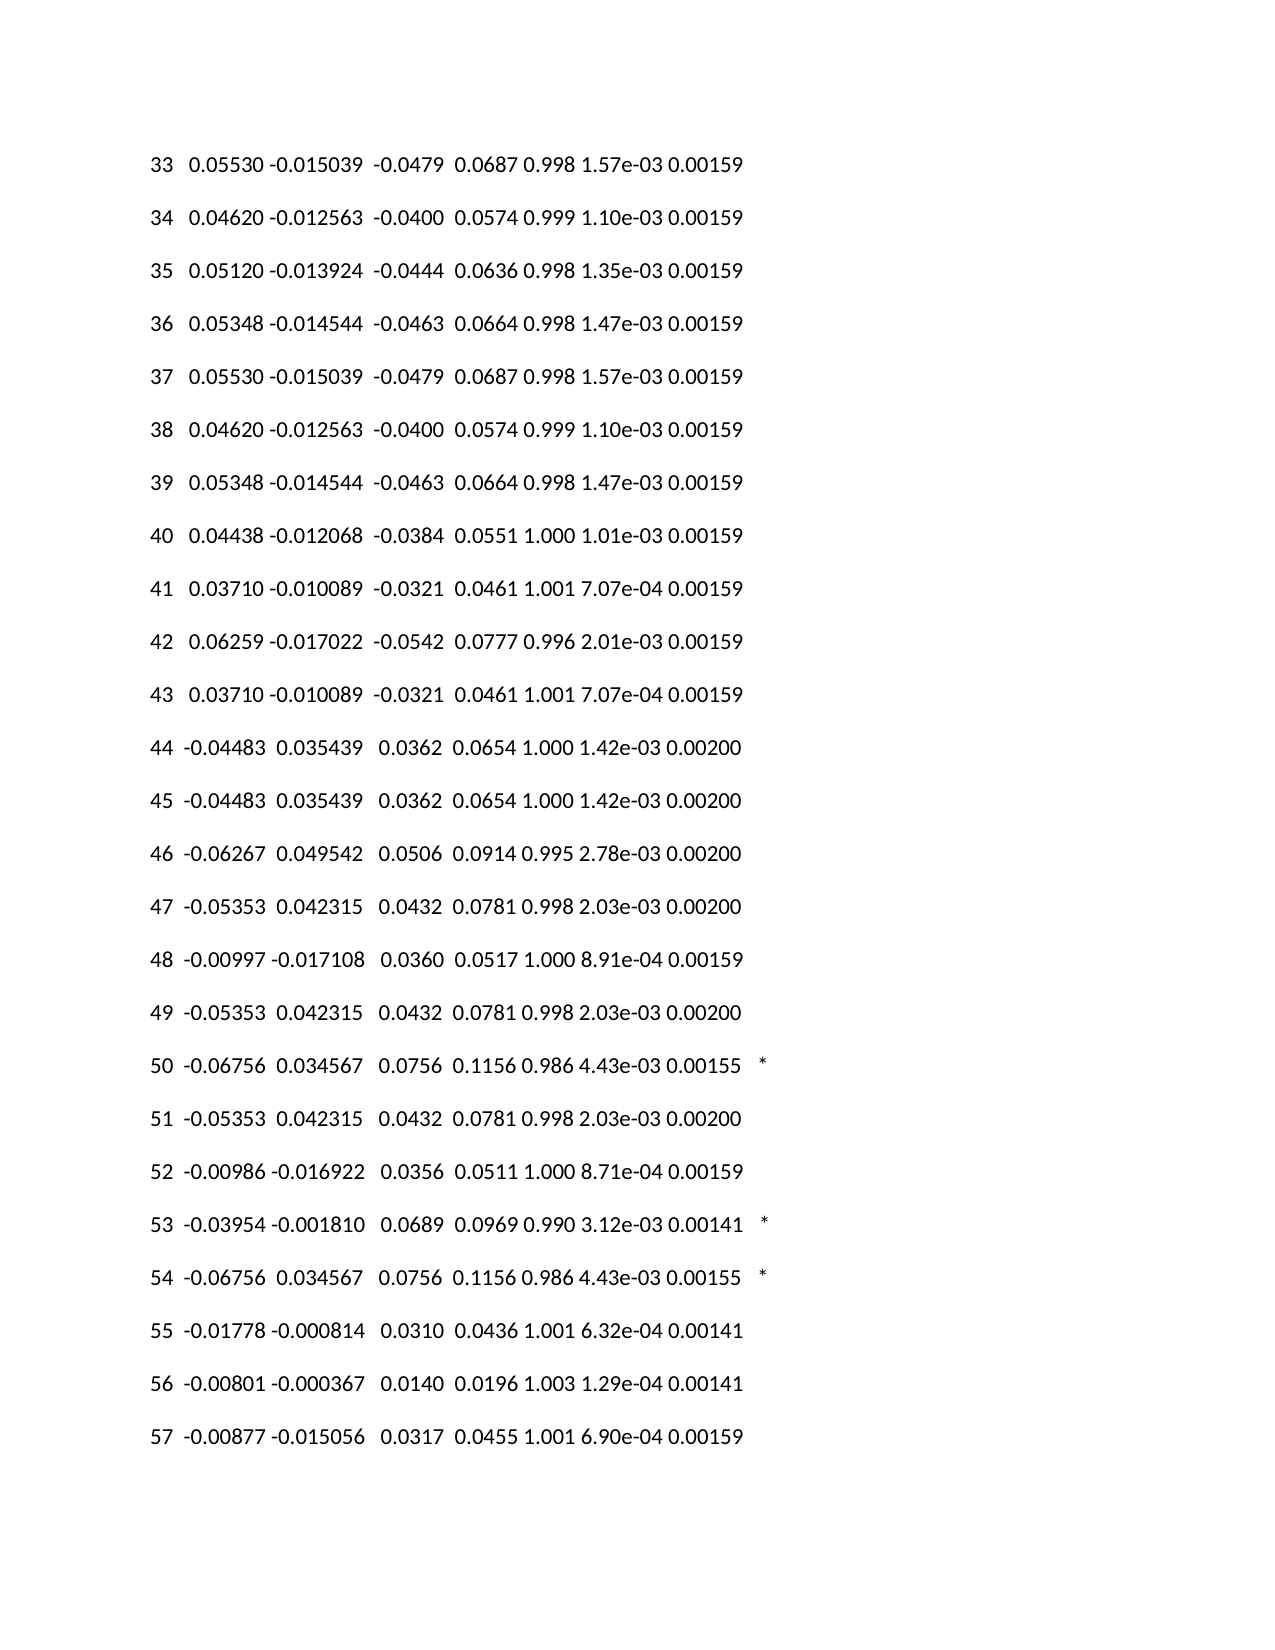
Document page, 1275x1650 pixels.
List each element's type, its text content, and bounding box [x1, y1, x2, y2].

text 34 0.04620 -0.012563 -0.0400 0.0574 0.999 1.10e-03 0.00159 [150, 203, 1125, 231]
text 42 0.06259 -0.017022 -0.0542 0.0777 0.996 2.01e-03 0.00159 [150, 627, 1125, 655]
text 47 -0.05353 0.042315 0.0432 0.0781 0.998 2.03e-03 0.00200 [150, 892, 1125, 920]
text 38 0.04620 -0.012563 -0.0400 0.0574 0.999 1.10e-03 0.00159 [150, 415, 1125, 443]
text 48 -0.00997 -0.017108 0.0360 0.0517 1.000 8.91e-04 0.00159 [150, 945, 1125, 973]
text 39 0.05348 -0.014544 -0.0463 0.0664 0.998 1.47e-03 0.00159 [150, 468, 1125, 496]
text 52 -0.00986 -0.016922 0.0356 0.0511 1.000 8.71e-04 0.00159 [150, 1157, 1125, 1185]
text 51 -0.05353 0.042315 0.0432 0.0781 0.998 2.03e-03 0.00200 [150, 1104, 1125, 1132]
text 46 -0.06267 0.049542 0.0506 0.0914 0.995 2.78e-03 0.00200 [150, 839, 1125, 867]
text 49 -0.05353 0.042315 0.0432 0.0781 0.998 2.03e-03 0.00200 [150, 998, 1125, 1026]
text 55 -0.01778 -0.000814 0.0310 0.0436 1.001 6.32e-04 0.00141 [150, 1316, 1125, 1344]
text 43 0.03710 -0.010089 -0.0321 0.0461 1.001 7.07e-04 0.00159 [150, 680, 1125, 708]
text 37 0.05530 -0.015039 -0.0479 0.0687 0.998 1.57e-03 0.00159 [150, 362, 1125, 390]
text 56 -0.00801 -0.000367 0.0140 0.0196 1.003 1.29e-04 0.00141 [150, 1369, 1125, 1397]
text 45 -0.04483 0.035439 0.0362 0.0654 1.000 1.42e-03 0.00200 [150, 786, 1125, 814]
text 35 0.05120 -0.013924 -0.0444 0.0636 0.998 1.35e-03 0.00159 [150, 256, 1125, 284]
text 53 -0.03954 -0.001810 0.0689 0.0969 0.990 3.12e-03 0.00141 * [150, 1210, 1125, 1238]
text 44 -0.04483 0.035439 0.0362 0.0654 1.000 1.42e-03 0.00200 [150, 733, 1125, 761]
text 41 0.03710 -0.010089 -0.0321 0.0461 1.001 7.07e-04 0.00159 [150, 574, 1125, 602]
text 54 -0.06756 0.034567 0.0756 0.1156 0.986 4.43e-03 0.00155 * [150, 1263, 1125, 1291]
text 57 -0.00877 -0.015056 0.0317 0.0455 1.001 6.90e-04 0.00159 [150, 1422, 1125, 1451]
text 50 -0.06756 0.034567 0.0756 0.1156 0.986 4.43e-03 0.00155 * [150, 1051, 1125, 1079]
text 40 0.04438 -0.012068 -0.0384 0.0551 1.000 1.01e-03 0.00159 [150, 521, 1125, 549]
text 36 0.05348 -0.014544 -0.0463 0.0664 0.998 1.47e-03 0.00159 [150, 309, 1125, 337]
text 33 0.05530 -0.015039 -0.0479 0.0687 0.998 1.57e-03 0.00159 [150, 150, 1125, 178]
